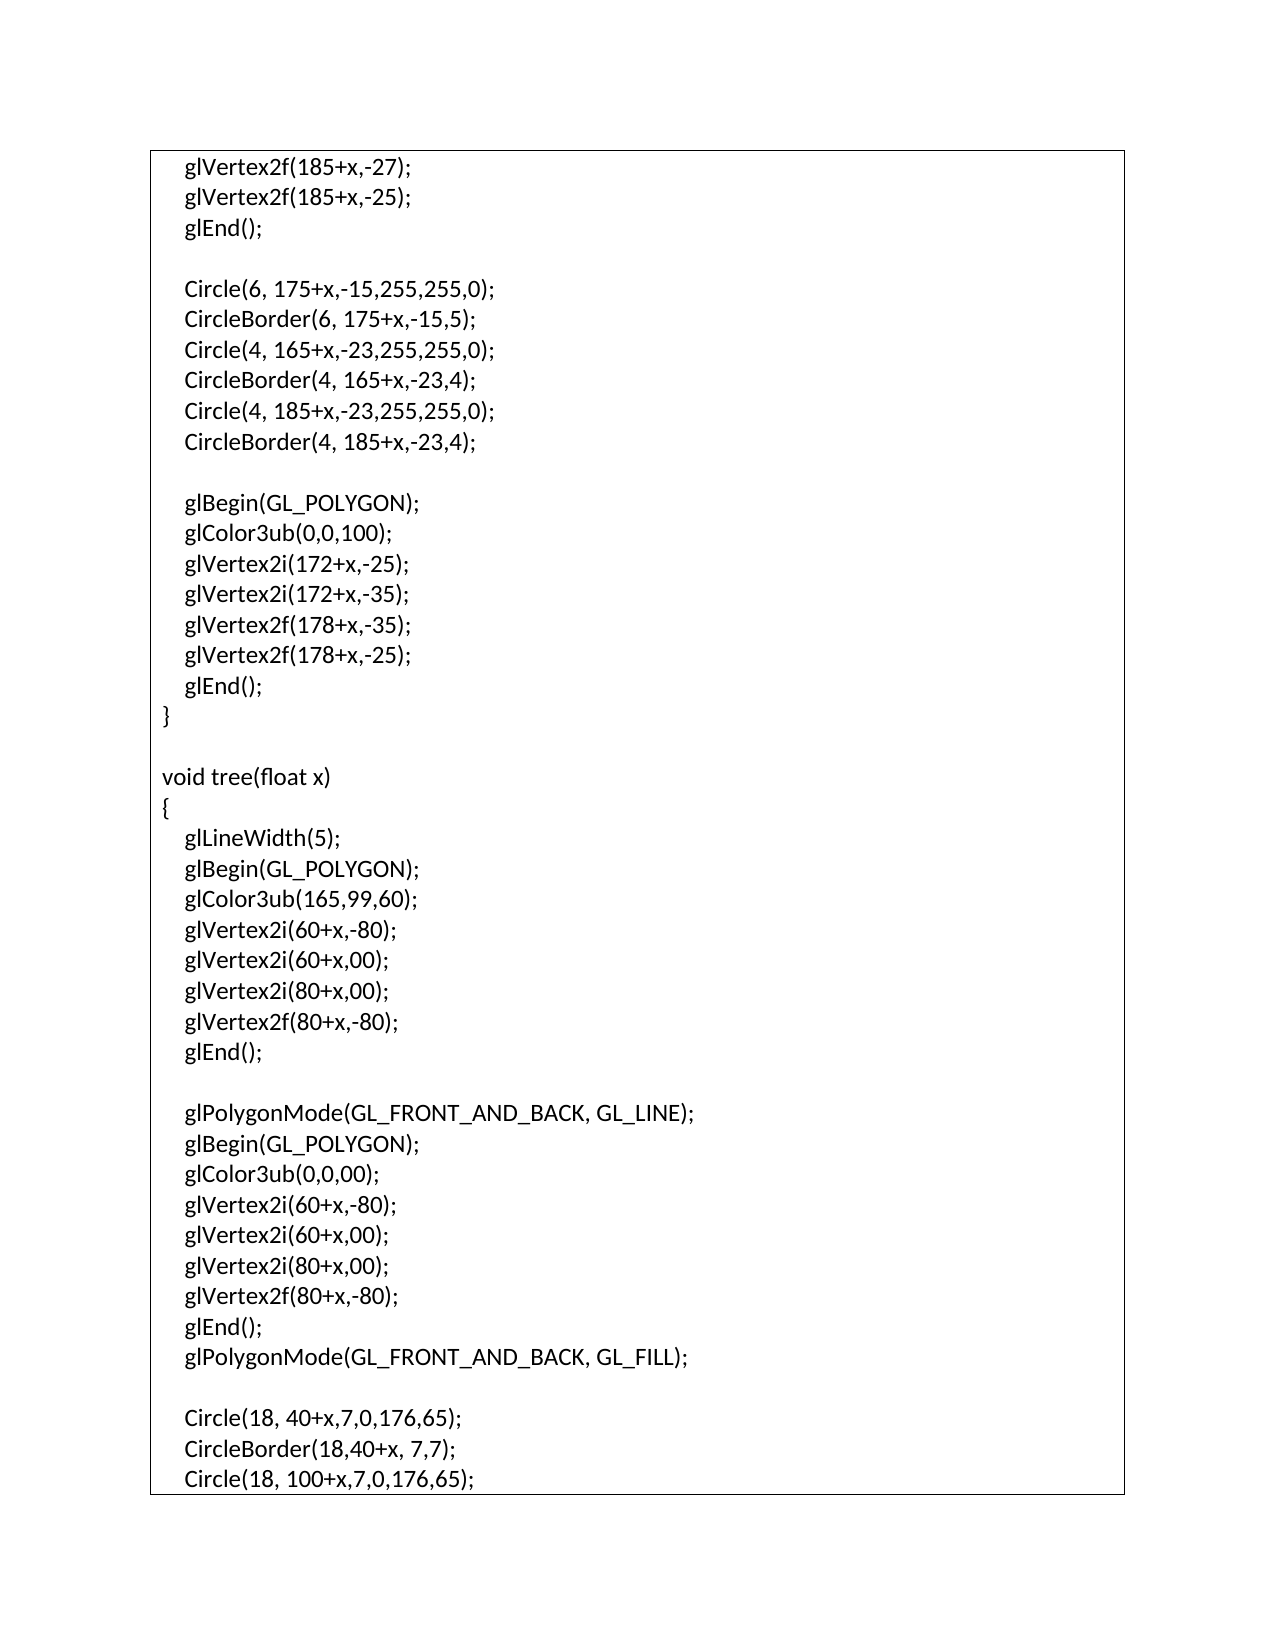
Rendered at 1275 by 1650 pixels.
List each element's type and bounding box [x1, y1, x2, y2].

table_cell [151, 151, 1124, 1494]
